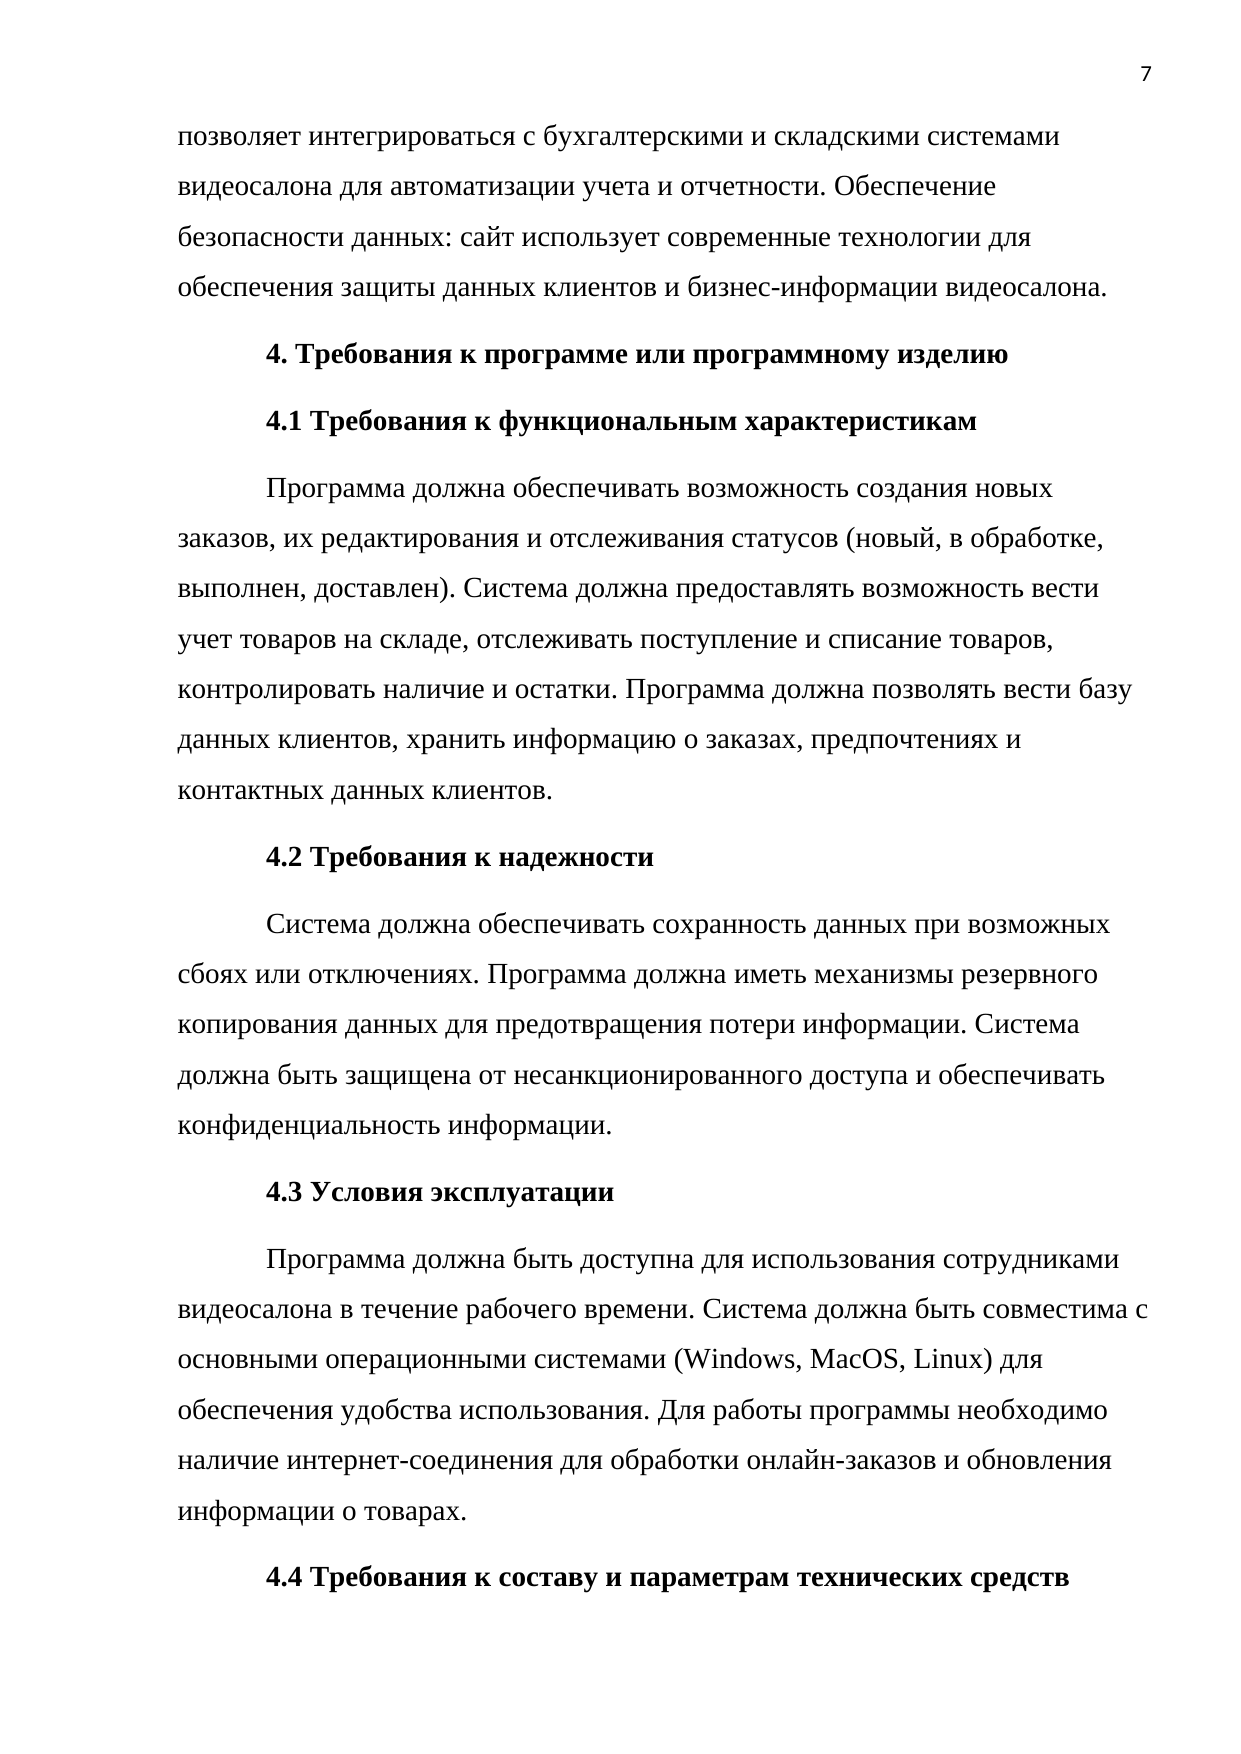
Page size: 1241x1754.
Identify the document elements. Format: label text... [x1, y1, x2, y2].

text 4.4 Требования к составу и параметрам технических средств [177, 1559, 1152, 1593]
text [177, 118, 1152, 303]
text Программа должна быть доступна для использования сотрудниками видеосалона в течение рабочего времени. Система должна быть совместима с основными операционными системами (Windows, MacOS, Linux) для обеспечения удобства использования. Для работы программы необходимо наличие интернет-соединения для обработки онлайн-заказов и обновления информации о товарах. [177, 1241, 1152, 1526]
text Система должна обеспечивать сохранность данных при возможных сбоях или отключениях. Программа должна иметь механизмы резервного копирования данных для предотвращения потери информации. Система должна быть защищена от несанкционированного доступа и обеспечивать конфиденциальность информации. [177, 906, 1152, 1141]
text 4.2 Требования к надежности [177, 839, 1152, 872]
text 4.3 Условия эксплуатации [177, 1174, 1152, 1208]
text 4.1 Требования к функциональным характеристикам [177, 403, 1152, 437]
text Программа должна обеспечивать возможность создания новых заказов, их редактирования и отслеживания статусов (новый, в обработке, выполнен, доставлен). Система должна предоставлять возможность вести учет товаров на складе, отслеживать поступление и списание товаров, контролировать наличие и остатки. Программа должна позволять вести базу данных клиентов, хранить информацию о заказах, предпочтениях и контактных данных клиентов. [177, 470, 1152, 805]
text 4. Требования к программе или программному изделию [177, 336, 1152, 369]
